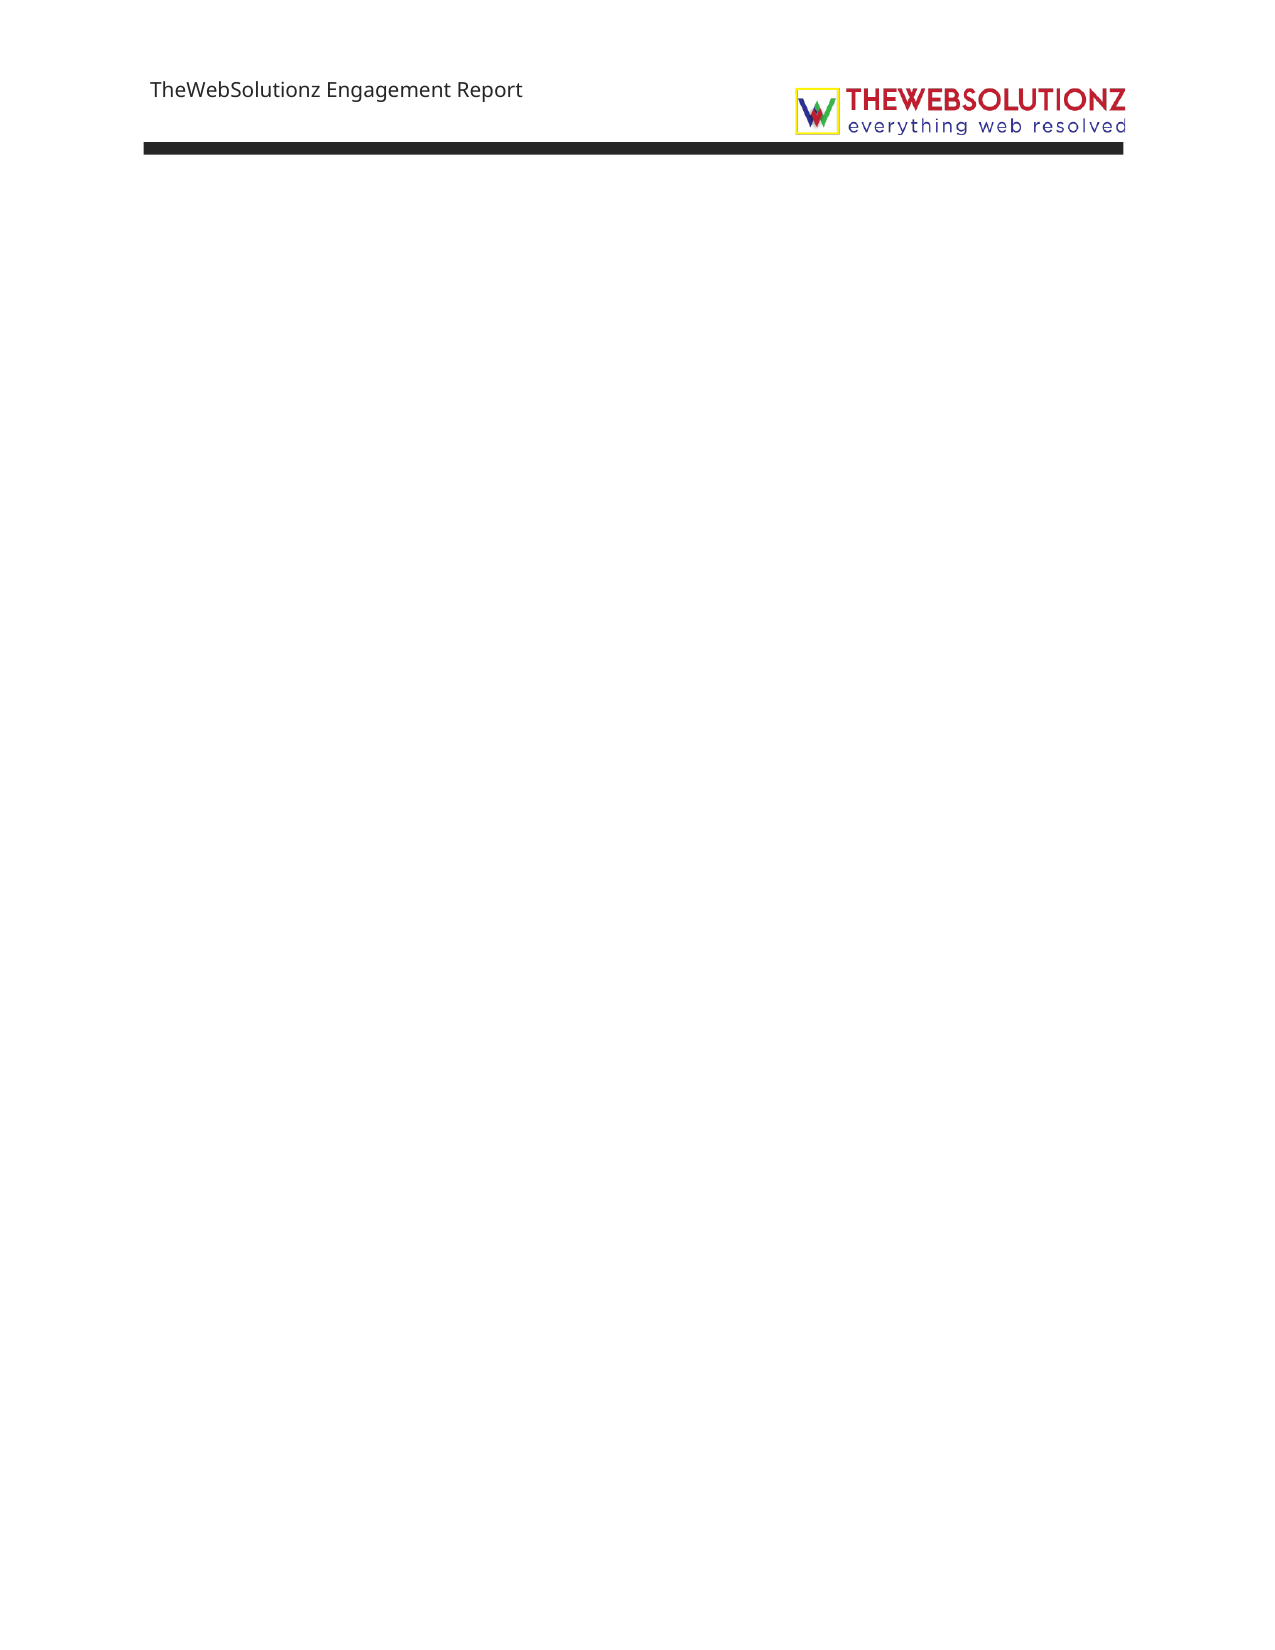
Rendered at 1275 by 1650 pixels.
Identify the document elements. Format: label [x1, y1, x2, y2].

picture [795, 76, 1125, 145]
